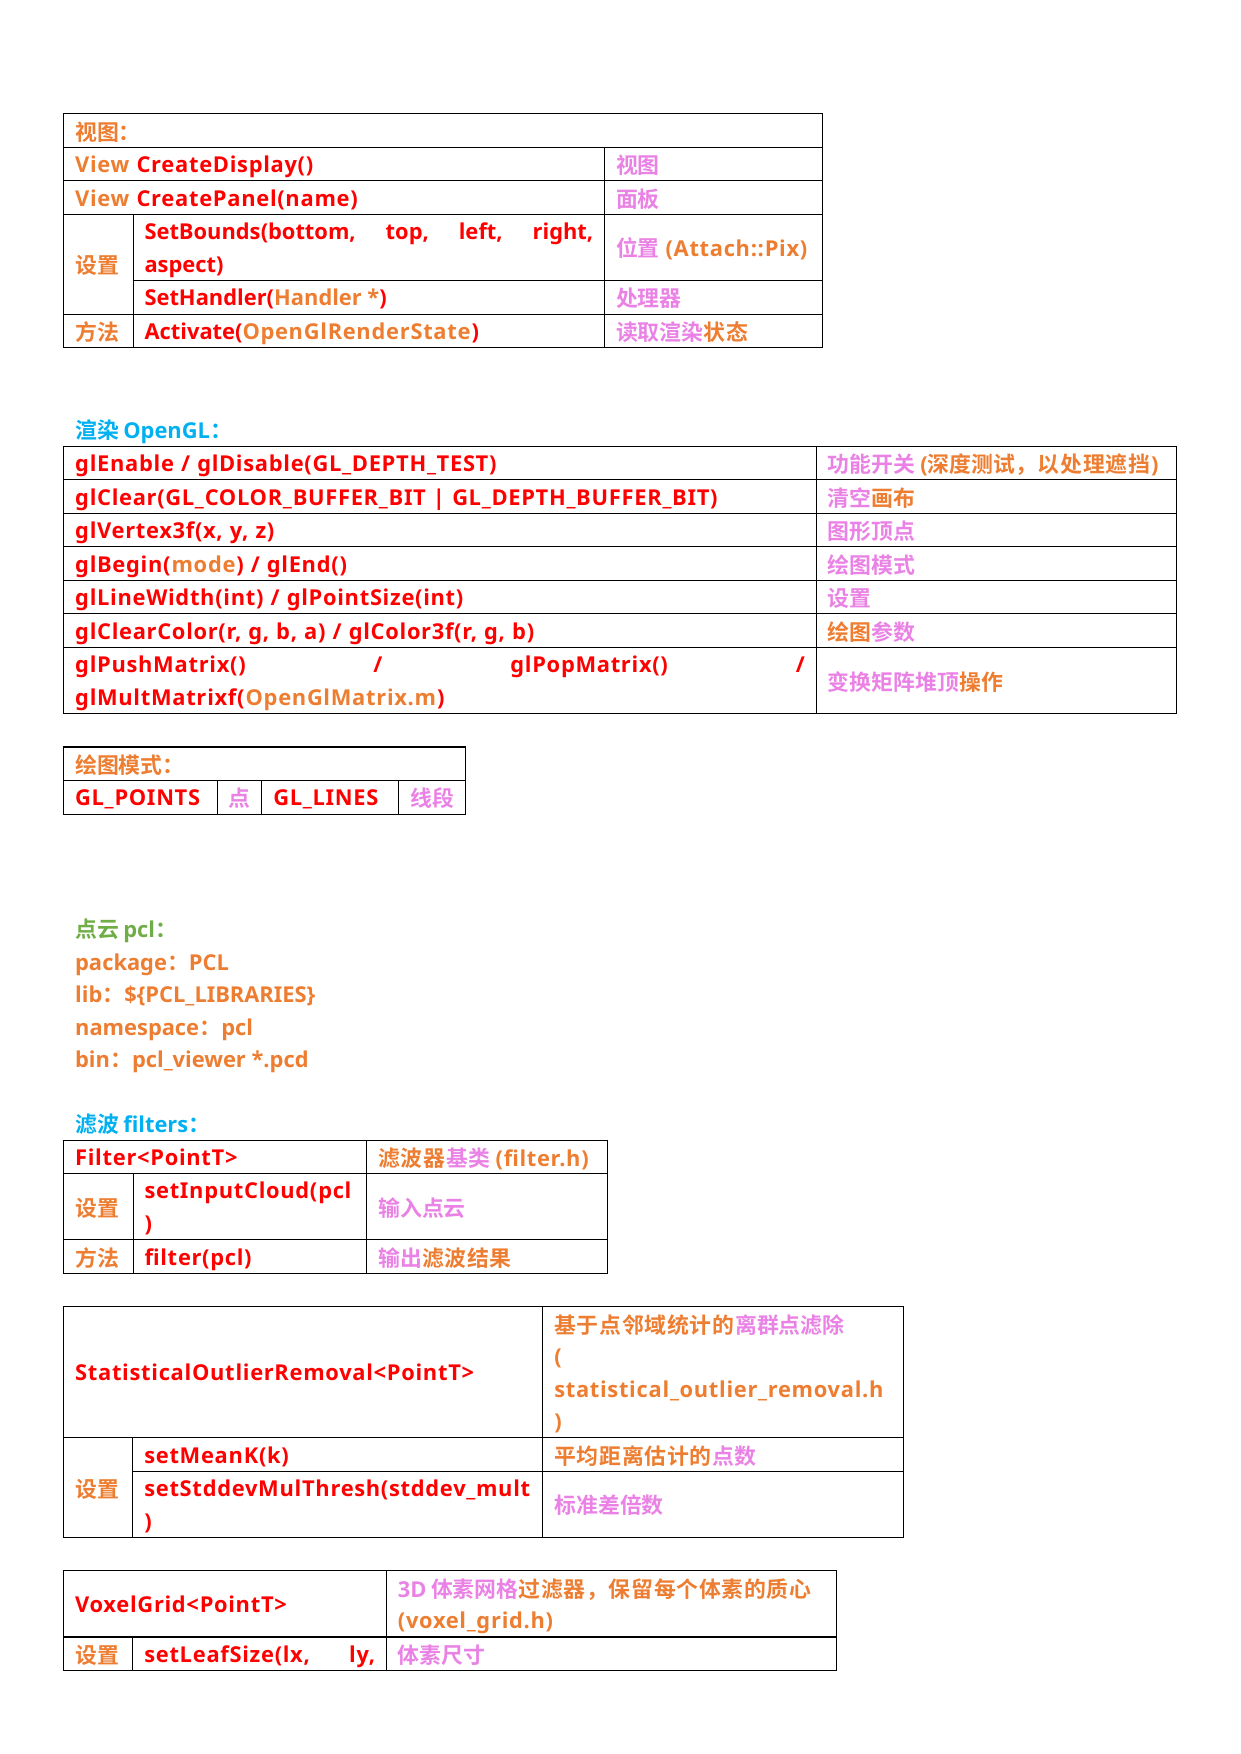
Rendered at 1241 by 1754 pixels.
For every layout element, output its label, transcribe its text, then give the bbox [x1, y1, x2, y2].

table_cell glPushMatrix() / glPopMatrix() / glMultMatrixf(OpenGlMatrix.m) [64, 648, 816, 713]
table_cell 设置 [64, 1438, 132, 1537]
table_header 绘图模式： [64, 748, 465, 780]
table_cell glClearColor(r, g, b, a) / glColor3f(r, g, b) [64, 614, 816, 647]
table_cell glVertex3f(x, y, z) [64, 514, 816, 546]
table_cell 处理器 [605, 281, 822, 313]
table_header glEnable / glDisable(GL_DEPTH_TEST) [64, 447, 816, 479]
table_cell filter(pcl) [134, 1240, 366, 1273]
table_cell GL_LINES [262, 781, 398, 813]
table_cell 清空画布 [817, 480, 1176, 513]
table_cell setLeafSize(lx, ly, lz) [133, 1638, 386, 1670]
table_cell setInputCloud(pcl) [134, 1174, 366, 1239]
table_cell SetHandler(Handler *) [134, 281, 604, 313]
table_header StatisticalOutlierRemoval<PointT> [64, 1307, 542, 1437]
table_cell 设置 [64, 215, 133, 313]
table_cell 线段 [399, 781, 465, 813]
table_cell 方法 [64, 315, 133, 347]
subtitle 渲染OpenGL： [75, 413, 1165, 446]
table_header 滤波器基类 (filter.h) [367, 1141, 607, 1173]
table_header 3D体素网格过滤器，保留每个体素的质心 (voxel_grid.h) [387, 1571, 836, 1636]
table_header VoxelGrid<PointT> [64, 1571, 386, 1636]
table_cell 面板 [605, 181, 822, 214]
table_cell View CreateDisplay() [64, 148, 604, 180]
table_cell setMeanK(k) [133, 1438, 542, 1471]
table_header Filter<PointT> [64, 1141, 366, 1173]
table_cell 输入点云 [367, 1174, 607, 1239]
table_cell 点 [218, 781, 261, 813]
table_cell 设置 [64, 1638, 132, 1670]
table_cell 位置 (Attach::Pix) [605, 215, 822, 280]
table_cell 视图 [605, 148, 822, 180]
table_cell glClear(GL_COLOR_BUFFER_BIT | GL_DEPTH_BUFFER_BIT) [64, 480, 816, 513]
table_cell 绘图参数 [817, 614, 1176, 647]
table_cell GL_POINTS [64, 781, 217, 813]
table_cell Activate(OpenGlRenderState) [134, 315, 604, 347]
table_cell SetBounds(bottom, top, left, right, aspect) [134, 215, 604, 280]
table_cell 图形顶点 [817, 514, 1176, 546]
table_cell 标准差倍数 [543, 1472, 903, 1537]
table_cell 输出滤波结果 [367, 1240, 607, 1273]
subtitle 滤波filters： [75, 1107, 1165, 1139]
table_header 视图： [64, 114, 822, 147]
table_cell 设置 [64, 1174, 133, 1239]
table_cell View CreatePanel(name) [64, 181, 604, 214]
table_cell 平均距离估计的点数 [543, 1438, 903, 1471]
text namespace：pcl [75, 1009, 1165, 1042]
table_cell 设置 [817, 581, 1176, 613]
table_cell glBegin(mode) / glEnd() [64, 547, 816, 580]
text package：PCL [75, 944, 1165, 977]
table_cell 变换矩阵堆顶操作 [817, 648, 1176, 713]
table_cell 绘图模式 [817, 547, 1176, 580]
text bin：pcl_viewer *.pcd [75, 1042, 1165, 1074]
table_cell setStddevMulThresh(stddev_mult) [133, 1472, 542, 1537]
table_cell 读取渲染状态 [605, 315, 822, 347]
table_header 功能开关 (深度测试，以处理遮挡) [817, 447, 1176, 479]
table_cell glLineWidth(int) / glPointSize(int) [64, 581, 816, 613]
table_header 基于点邻域统计的离群点滤除 (statistical_outlier_removal.h) [543, 1307, 903, 1437]
text lib：${PCL_LIBRARIES} [75, 977, 1165, 1009]
subtitle 点云pcl： [75, 912, 1165, 944]
table_cell 方法 [64, 1240, 133, 1273]
table_cell 体素尺寸 [387, 1638, 836, 1670]
